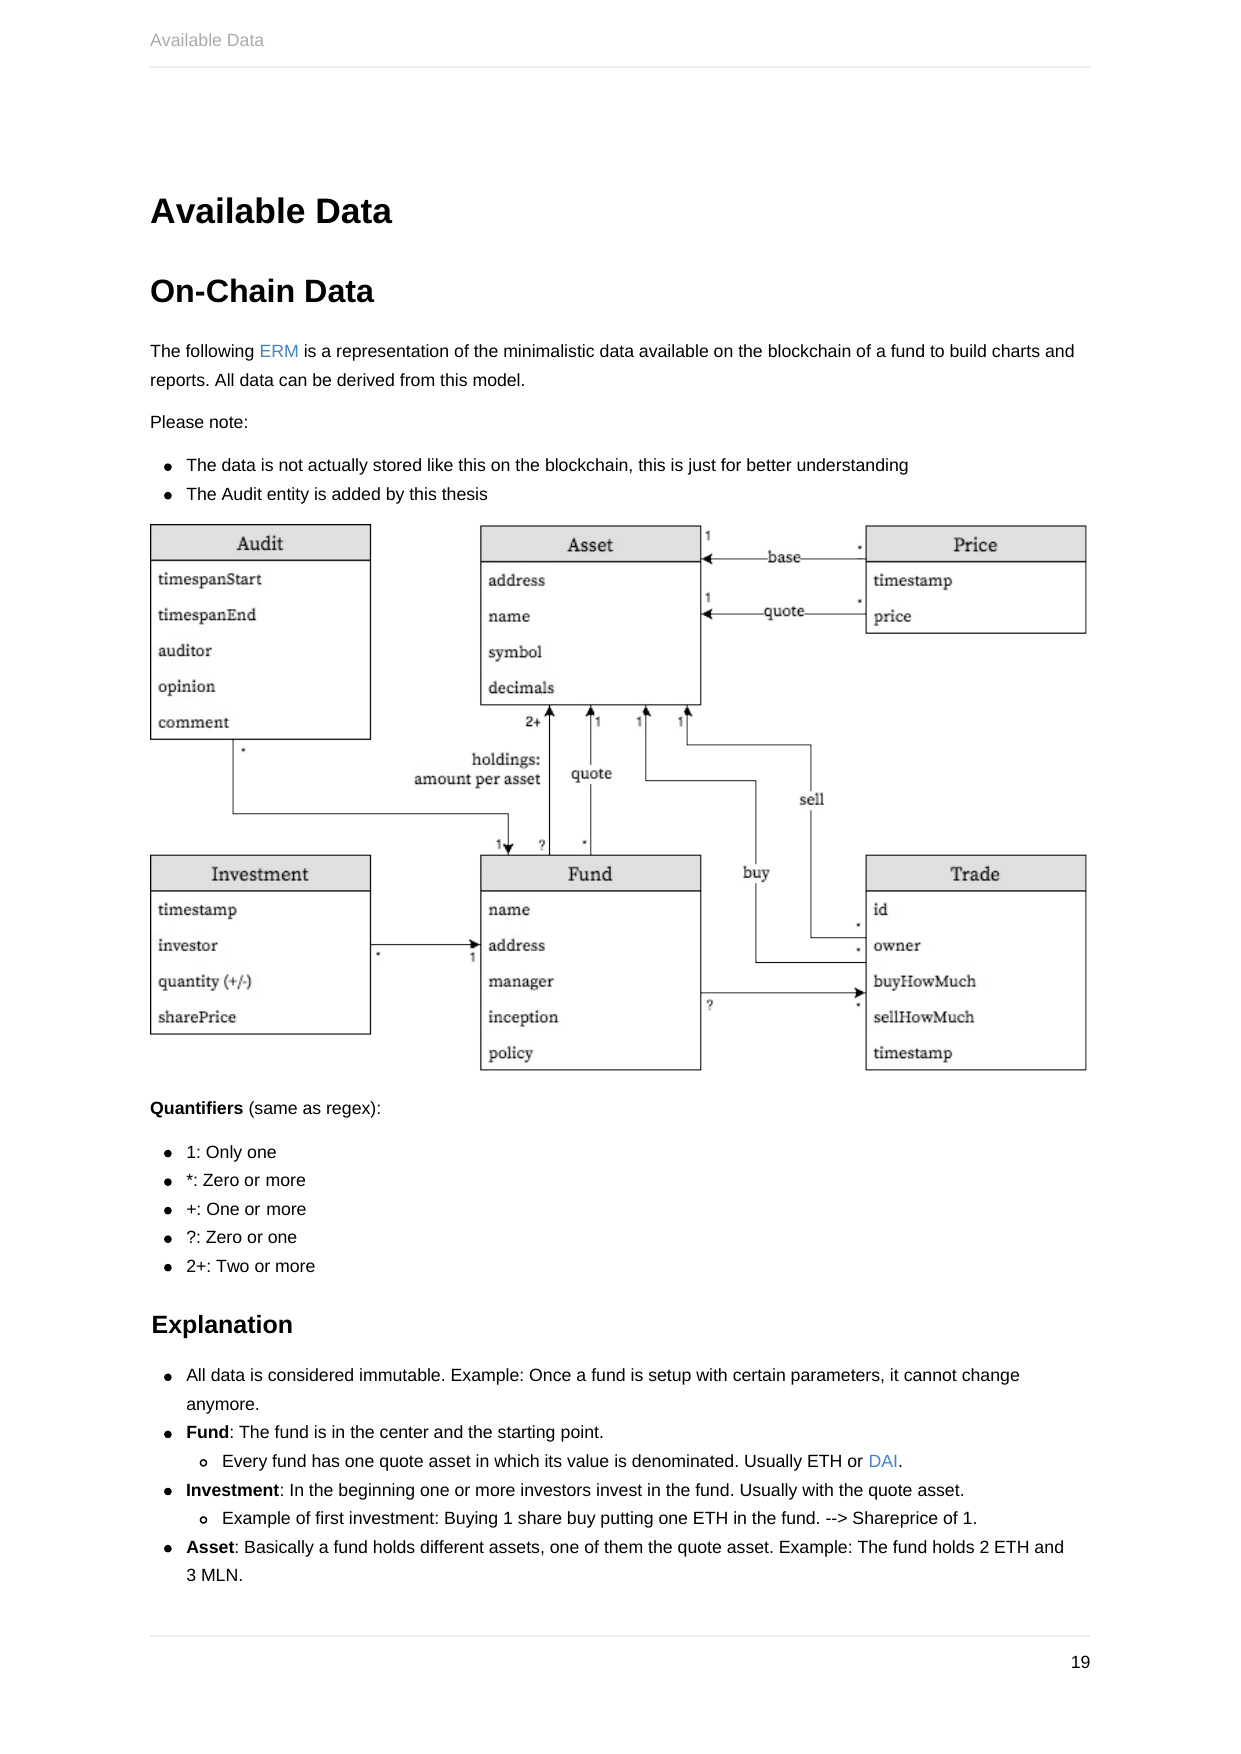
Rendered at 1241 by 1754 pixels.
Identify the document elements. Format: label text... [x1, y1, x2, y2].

text The following ERM is a representation of the minimalistic data available on the blockchain of a fund to build charts and reports. All data can be derived from this model. [150, 341, 1103, 390]
subtitle Explanation [149, 1310, 295, 1339]
text Asset: Basically a fund holds different assets, one of them the quote asset. Example: The fund holds 2 ETH and 3 MLN. [186, 1537, 1072, 1586]
text ?: Zero or one 2+: Two or more [186, 1227, 320, 1276]
text Every fund has one quote asset in which its value is denominated. Usually ETH or DAI. [222, 1451, 1103, 1471]
text Please note: [150, 412, 1103, 432]
picture [150, 524, 1087, 1075]
text All data is considered immutable. Example: Once a fund is setup with certain parameters, it cannot change anymore. [186, 1365, 1063, 1414]
text 1: Only one [186, 1141, 1103, 1162]
text Investment: In the beginning one or more investors invest in the fund. Usually with the quote asset. Example of first investment: Buying 1 share buy putting one ETH in the fund. --> Shareprice of 1. [186, 1479, 1023, 1528]
text Fund: The fund is in the center and the starting point. [186, 1422, 1103, 1443]
text *: Zero or more [186, 1170, 1103, 1190]
text +: One or more [186, 1198, 1103, 1219]
subtitle Available Data [150, 191, 1103, 231]
subtitle On-Chain Data [150, 272, 1103, 309]
text The data is not actually stored like this on the blockchain, this is just for better understanding The Audit entity is added by this thesis [186, 455, 930, 504]
